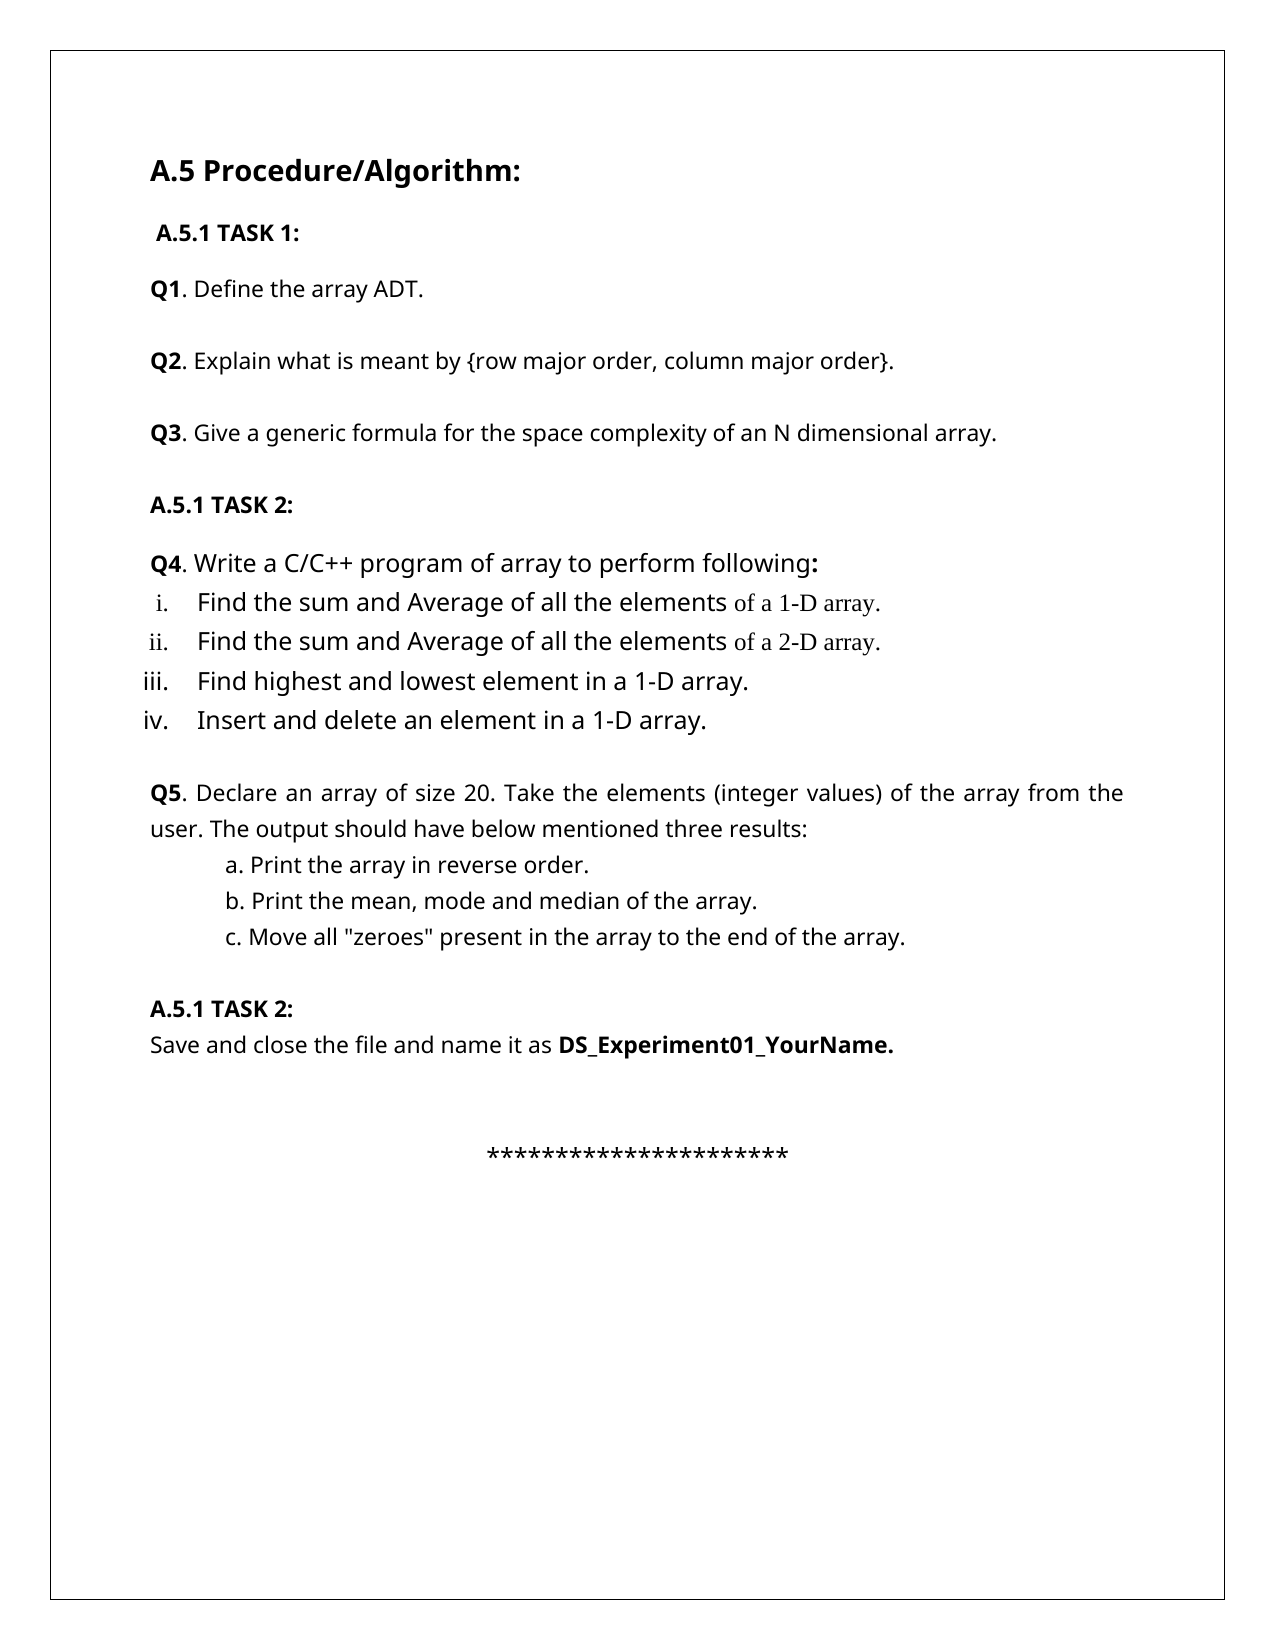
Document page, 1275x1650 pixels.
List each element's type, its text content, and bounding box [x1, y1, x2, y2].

text A.5.1 TASK 2: [150, 489, 1125, 520]
text A.5.1 TASK 2: [150, 993, 1125, 1024]
text Q2. Explain what is meant by {row major order, column major order}. [150, 345, 1125, 376]
text Q5. Declare an array of size 20. Take the elements (integer values) of the array from the user. The output should have below mentioned three results: [150, 777, 1125, 844]
list Find the sum and Average of all the elements of a 1-D array. [169, 585, 1125, 619]
text Q4. Write a C/C++ program of array to perform following: [150, 546, 1125, 580]
text c. Move all "zeroes" present in the array to the end of the array. [197, 921, 1125, 952]
list Find highest and lowest element in a 1-D array. [169, 663, 1125, 697]
text b. Print the mean, mode and median of the array. [197, 885, 1125, 916]
text A.5.1 TASK 1: [150, 216, 1125, 248]
text ********************** [150, 1140, 1125, 1174]
text Q3. Give a generic formula for the space complexity of an N dimensional array. [150, 417, 1125, 448]
text Q1. Define the array ADT. [150, 273, 1125, 304]
text A.5 Procedure/Algorithm: [150, 150, 1125, 190]
text Save and close the file and name it as DS_Experiment01_YourName. [150, 1029, 1125, 1060]
list Insert and delete an element in a 1-D array. [169, 702, 1125, 736]
text a. Print the array in reverse order. [197, 849, 1125, 881]
list Find the sum and Average of all the elements of a 2-D array. [169, 624, 1125, 658]
